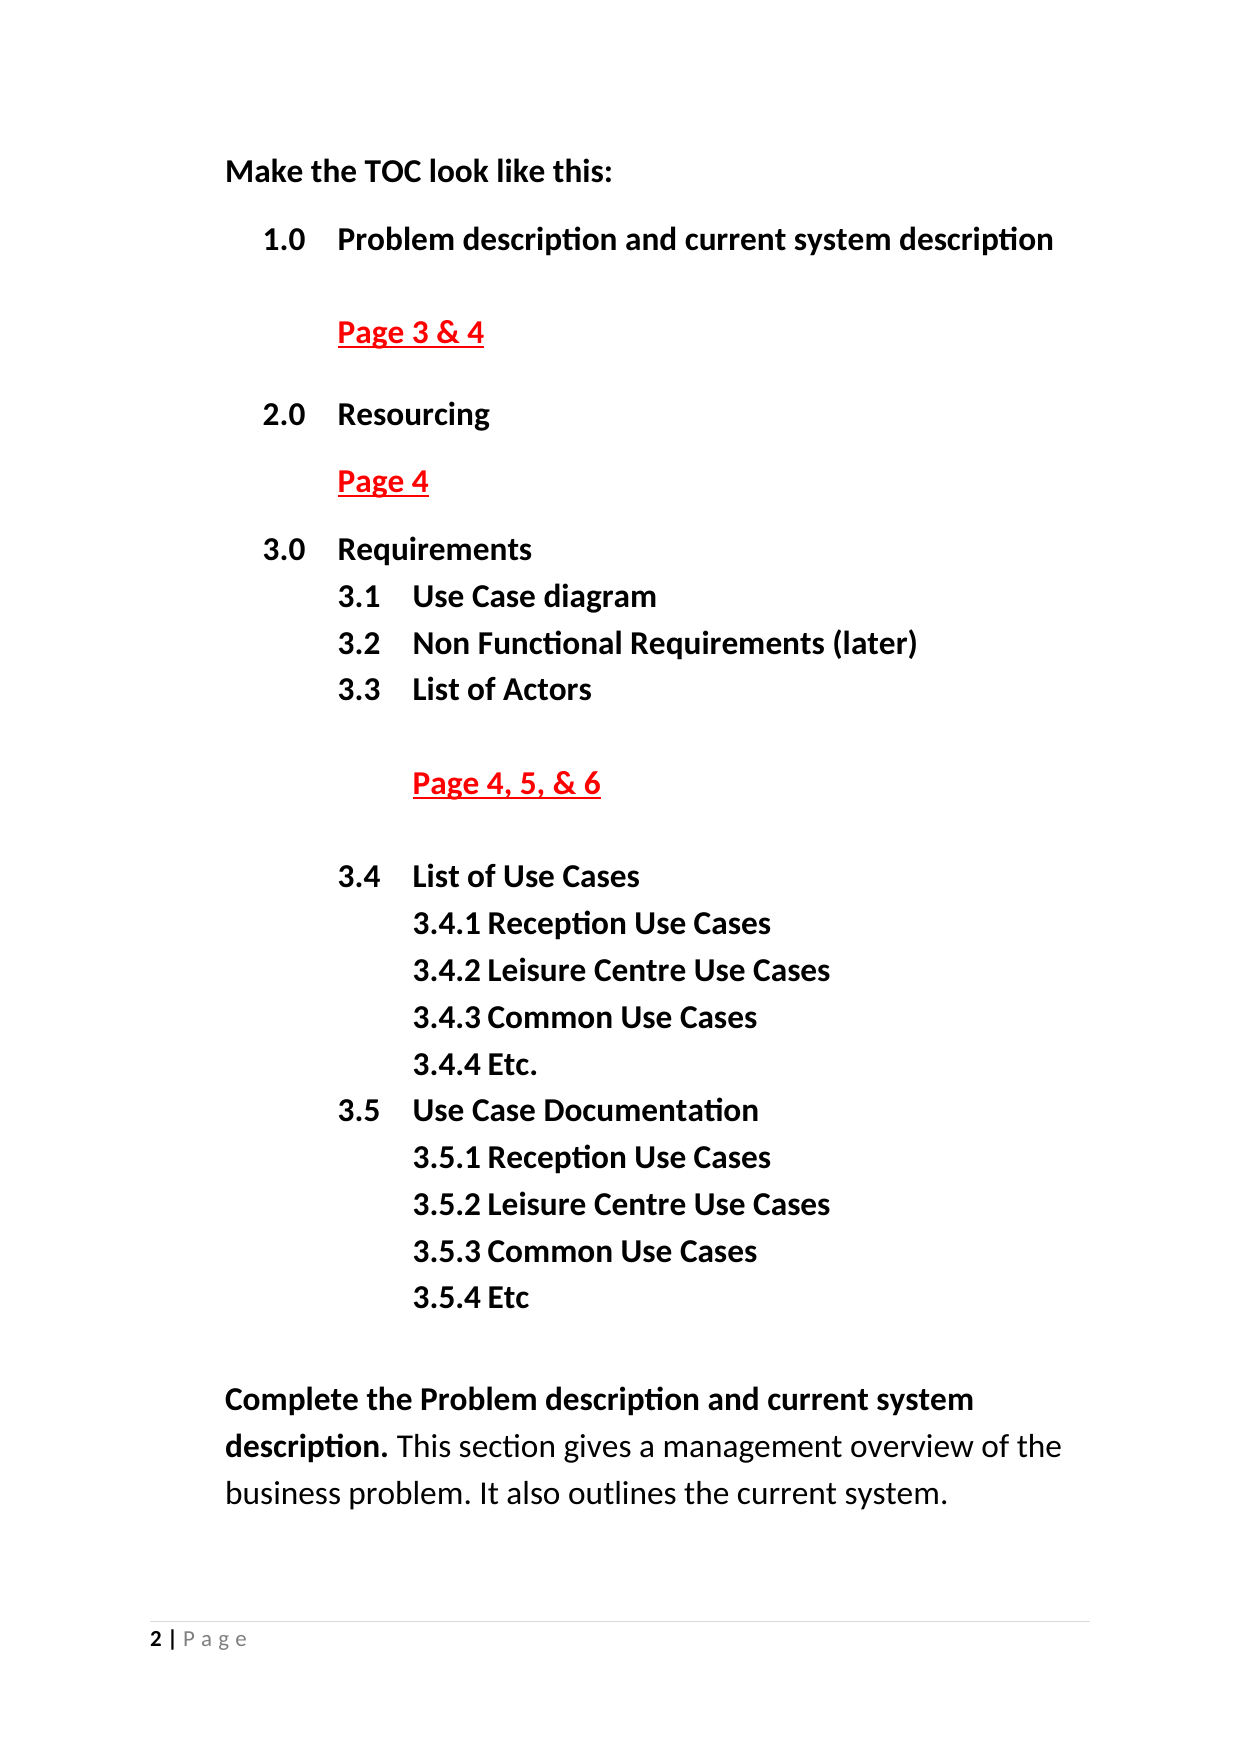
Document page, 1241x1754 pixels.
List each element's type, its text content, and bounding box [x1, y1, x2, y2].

text Complete the Problem description and current system description. This section gives a management overview of the business problem. It also outlines the current system. [225, 1378, 1090, 1512]
list Common Use Cases [412, 1230, 1090, 1270]
list List of Use Cases [337, 856, 1090, 896]
list List of Actors [337, 668, 1090, 709]
list Reception Use Cases [412, 902, 1090, 943]
list Etc. [412, 1043, 1090, 1083]
list Resourcing [262, 393, 1090, 434]
list Leisure Centre Use Cases [412, 949, 1090, 990]
list Page 4, 5, & 6 [412, 762, 1090, 803]
list Page 3 & 4 [337, 311, 1090, 352]
text Page 4 [337, 461, 1090, 501]
list Problem description and current system description [262, 218, 1090, 258]
text Make the TOC look like this: [225, 150, 1090, 191]
list Requirements [262, 528, 1090, 569]
list Leisure Centre Use Cases [412, 1183, 1090, 1224]
list Etc [412, 1276, 1090, 1317]
list Reception Use Cases [412, 1136, 1090, 1177]
list Common Use Cases [412, 996, 1090, 1037]
list Use Case Documentation [337, 1089, 1090, 1130]
list Use Case diagram [337, 575, 1090, 616]
list Non Functional Requirements (later) [337, 622, 1090, 662]
